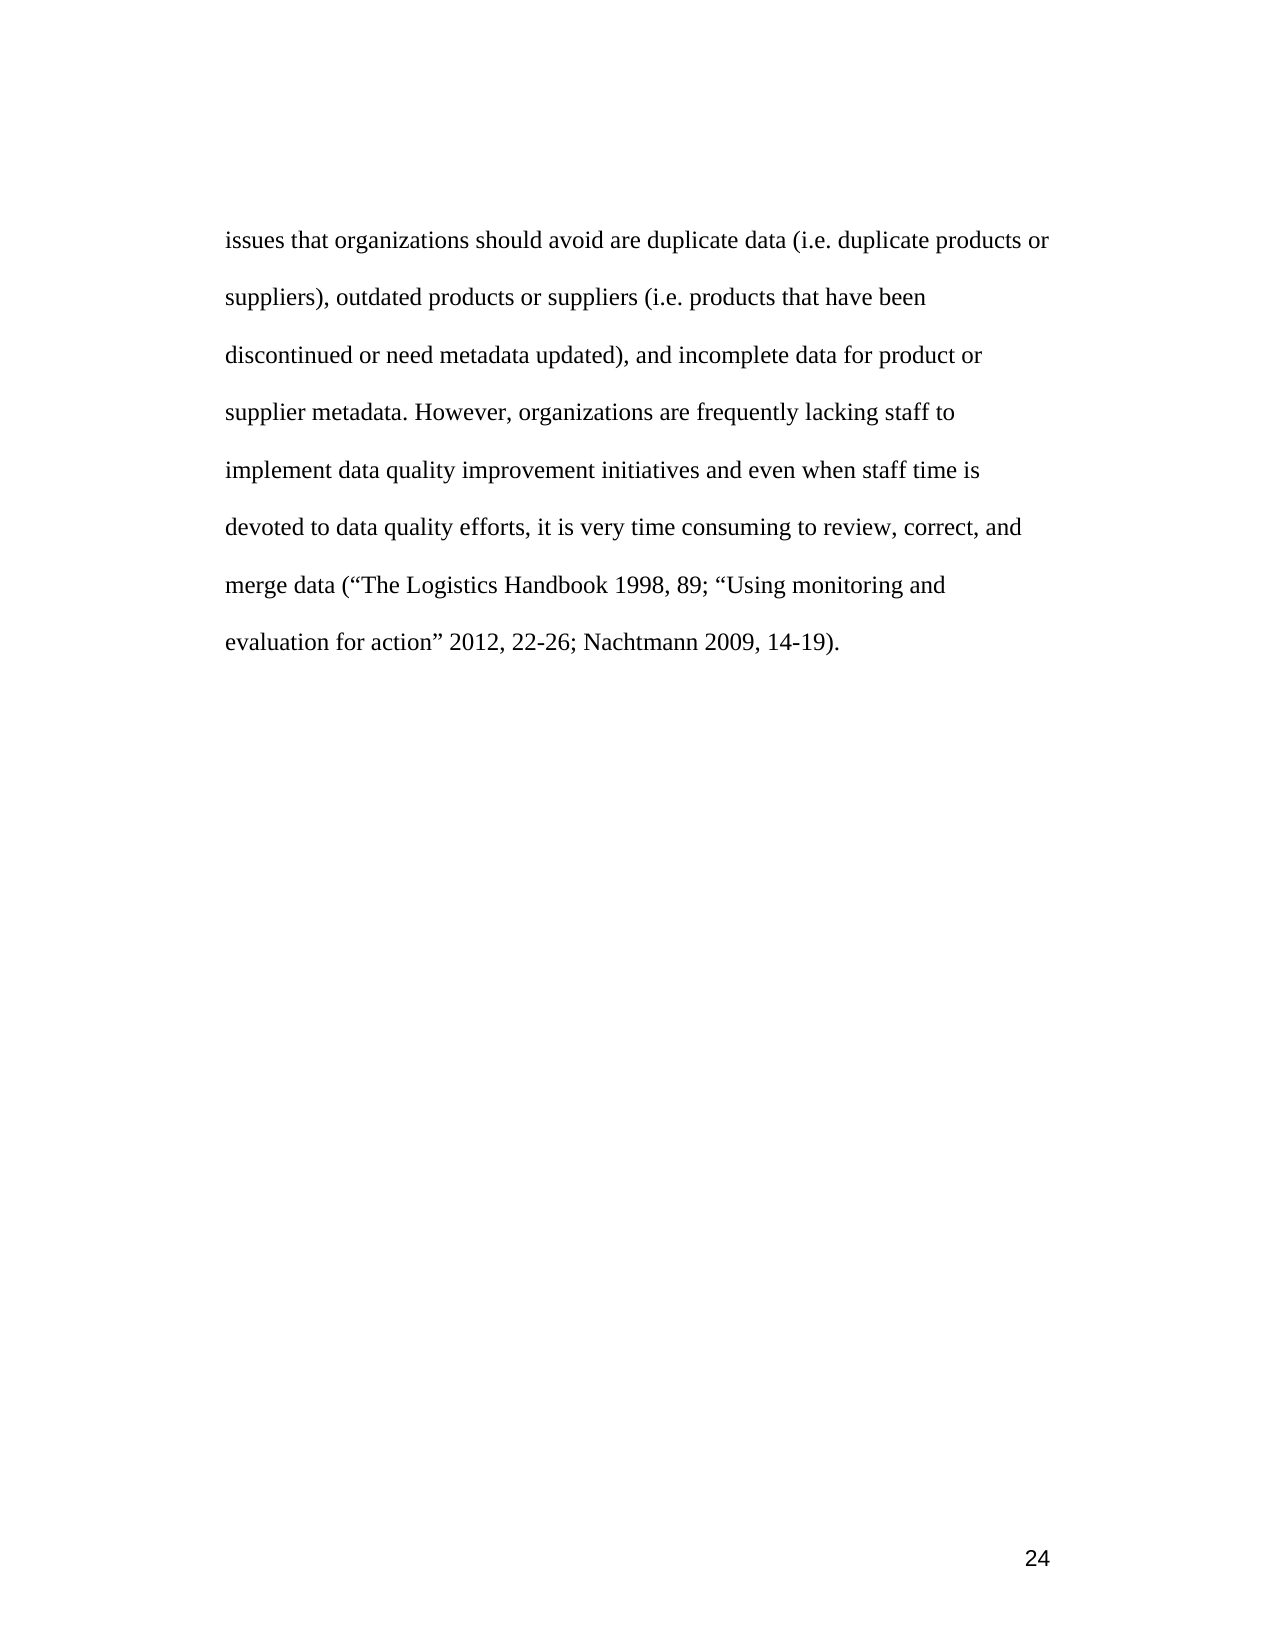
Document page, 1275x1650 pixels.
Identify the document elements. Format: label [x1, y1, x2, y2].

text [225, 225, 1050, 656]
